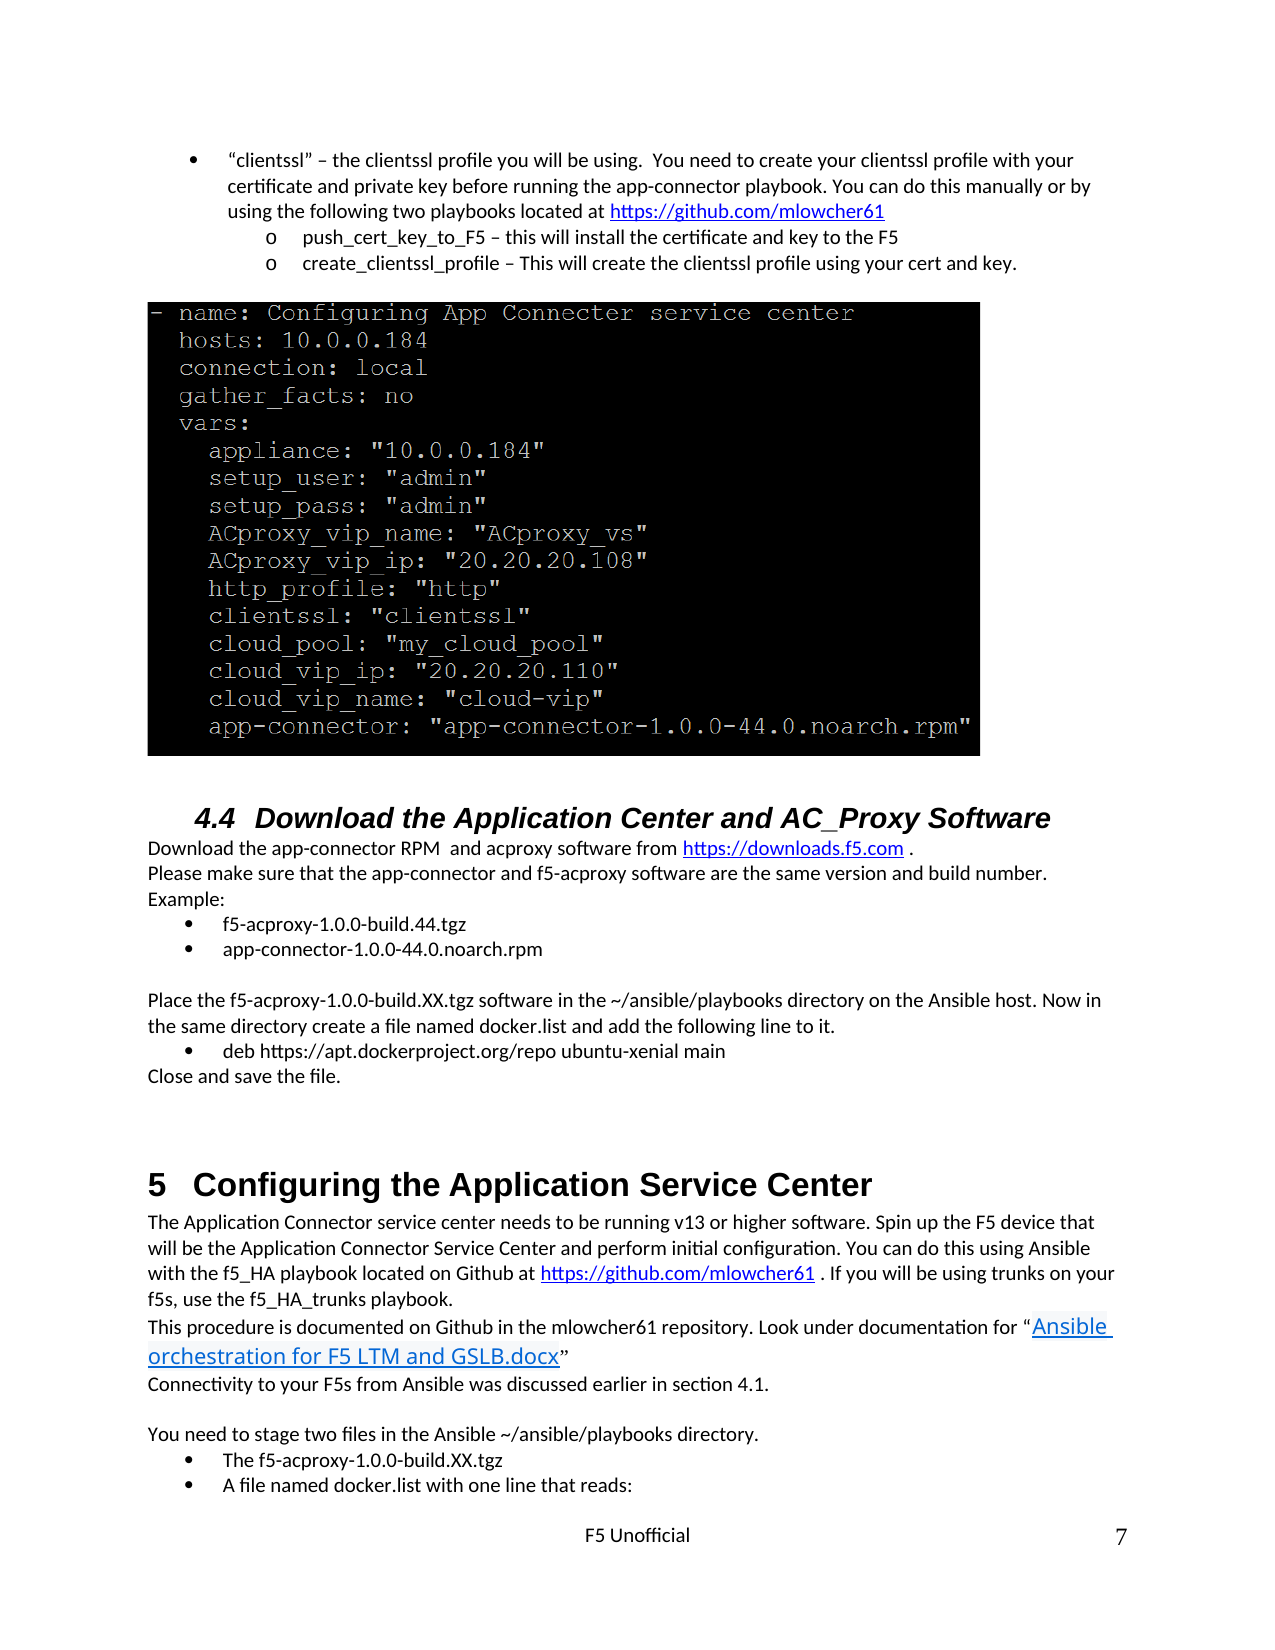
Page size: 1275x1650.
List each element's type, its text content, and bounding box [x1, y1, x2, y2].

text Download the app-connector RPM and acproxy software from https://downloads.f5.com . [148, 835, 1127, 860]
text This procedure is documented on Github in the mlowcher61 repository. Look under documentation for “Ansible orchestration for F5 LTM and GSLB.docx” [148, 1311, 1127, 1371]
list create_clientssl_profile – This will create the clientssl profile using your cert and key. [265, 250, 1127, 277]
text Close and save the file. [148, 1064, 1127, 1089]
text Connectivity to your F5s from Ansible was discussed earlier in section 4.1. [148, 1371, 1127, 1396]
text The Application Connector service center needs to be running v13 or higher software. Spin up the F5 device that will be the Application Connector Service Center and perform initial configuration. You can do this using Ansible with the f5_HA playbook located on Github at https://github.com/mlowcher61 . If you will be using trunks on your f5s, use the f5_HA_trunks playbook. [148, 1209, 1127, 1311]
picture [147, 302, 980, 756]
text You need to stage two files in the Ansible ~/ansible/playbooks directory. [148, 1422, 1127, 1447]
list deb https://apt.dockerproject.org/repo ubuntu-xenial main [185, 1038, 1127, 1064]
list The f5-acproxy-1.0.0-build.XX.tgz [185, 1447, 1127, 1472]
list “clientssl” – the clientssl profile you will be using. You need to create your clientssl profile with your certificate and private key before running the app-connector playbook. You can do this manually or by using the following two playbooks located at https://github.com/mlowcher61 [190, 148, 1127, 224]
list app-connector-1.0.0-44.0.noarch.rpm [185, 937, 1127, 962]
text Please make sure that the app-connector and f5-acproxy software are the same version and build number. [148, 860, 1127, 886]
text Download the Application Center and AC_Proxy Software [194, 801, 1127, 835]
list A file named docker.list with one line that reads: [185, 1472, 1127, 1498]
text Example: [148, 886, 1127, 911]
list push_cert_key_to_F5 – this will install the certificate and key to the F5 [265, 224, 1127, 250]
list f5-acproxy-1.0.0-build.44.tgz [185, 911, 1127, 937]
text Place the f5-acproxy-1.0.0-build.XX.tgz software in the ~/ansible/playbooks directory on the Ansible host. Now in the same directory create a file named docker.list and add the following line to it. [148, 987, 1127, 1038]
text Configuring the Application Service Center [148, 1165, 1127, 1203]
